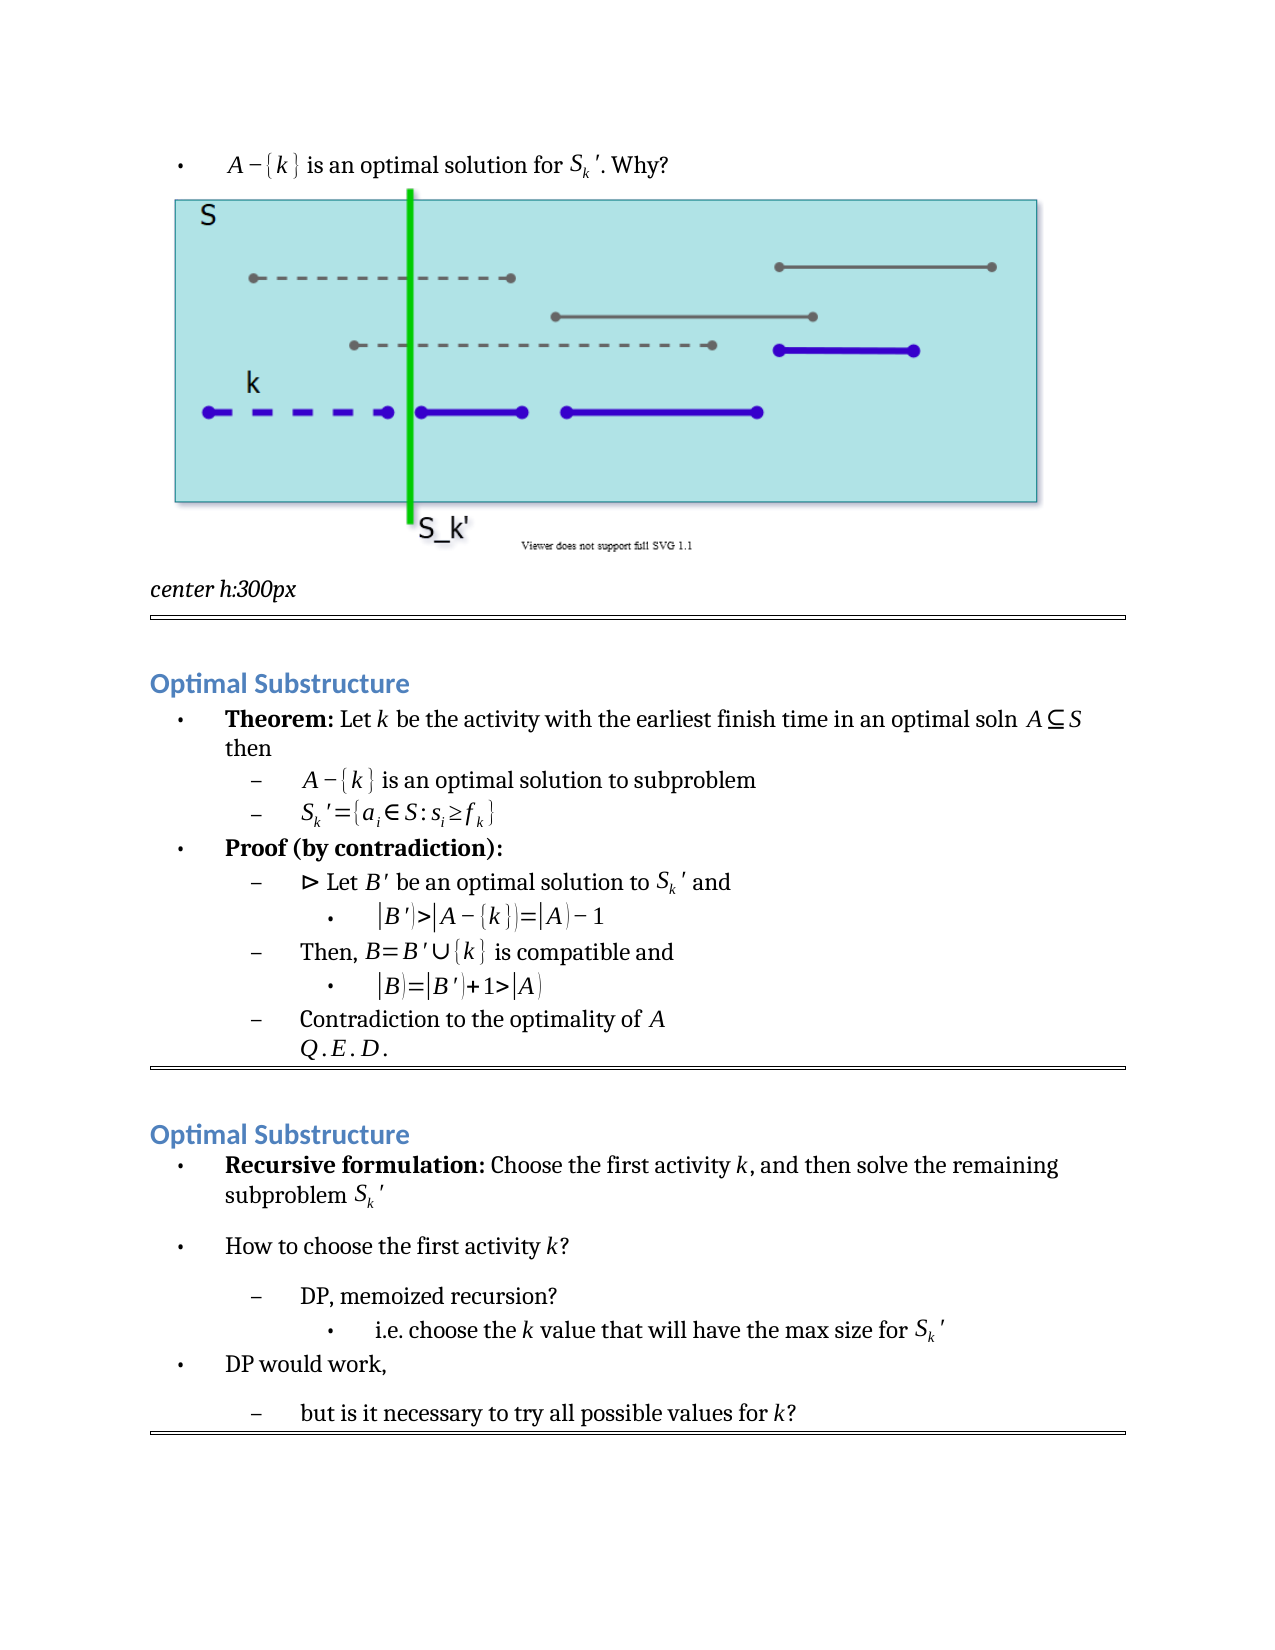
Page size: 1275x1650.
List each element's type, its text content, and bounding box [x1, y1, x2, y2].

list Let be an optimal solution to and [250, 867, 1125, 898]
list is an optimal solution for . Why? [175, 150, 1125, 181]
list Proof (by contradiction): [175, 834, 1125, 863]
list Recursive formulation: Choose the first activity , and then solve the remaining subproblem [175, 1151, 1125, 1211]
list is an optimal solution to subproblem [250, 766, 1125, 795]
list Theorem: Let be the activity with the earliest finish time in an optimal soln then [175, 705, 1125, 762]
picture [168, 185, 1044, 554]
list Then, is compatible and [250, 938, 1125, 967]
list DP, memoized recursion? [250, 1282, 1125, 1311]
list Contradiction to the optimality of [250, 1005, 1125, 1062]
list How to choose the first activity ? [175, 1232, 1125, 1261]
subtitle Optimal Substructure [150, 1116, 1125, 1151]
list but is it necessary to try all possible values for ? [250, 1399, 1125, 1428]
subtitle Optimal Substructure [150, 666, 1125, 701]
text center h:300px [150, 575, 1125, 603]
list i.e. choose the value that will have the max size for [325, 1314, 1125, 1346]
list DP would work, [175, 1349, 1125, 1378]
